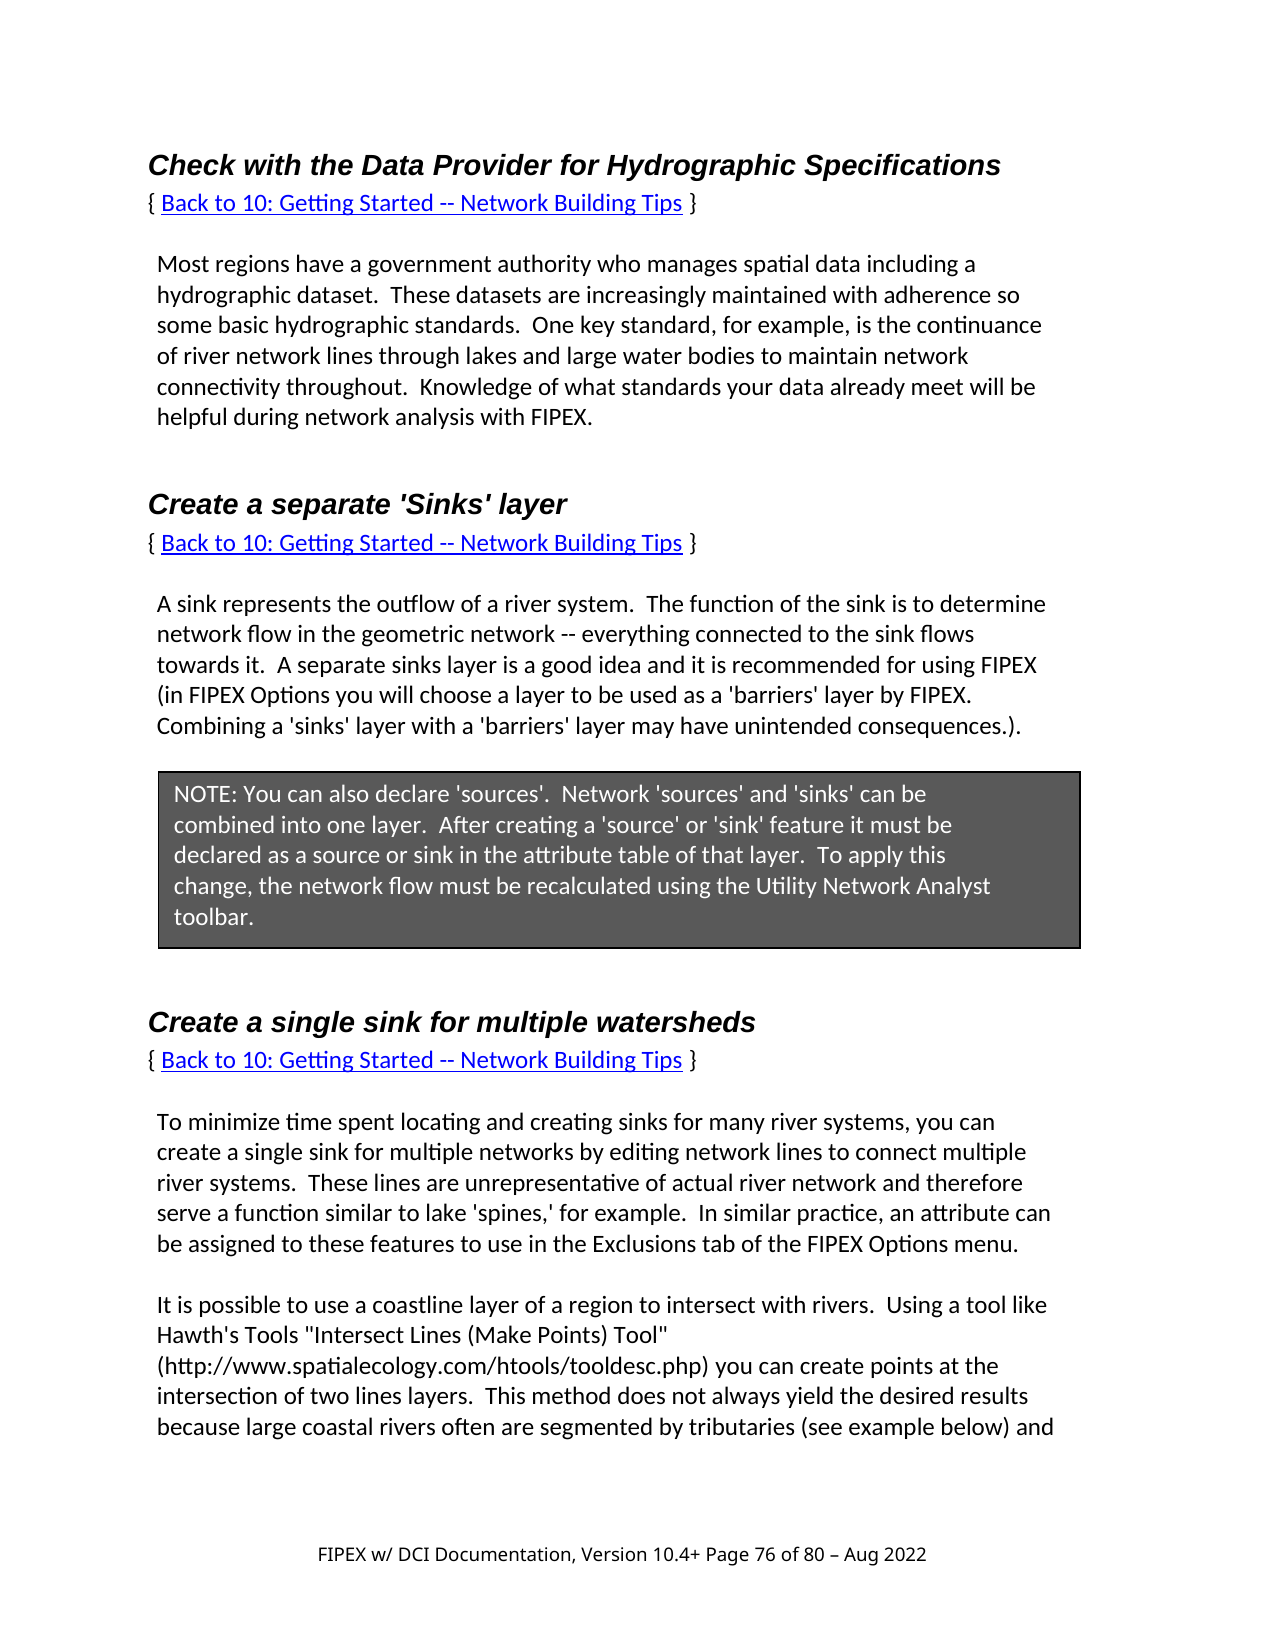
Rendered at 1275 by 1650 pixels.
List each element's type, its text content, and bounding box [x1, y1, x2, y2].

text { Back to 10: Getting Started -- Network Building Tips } [148, 1045, 1125, 1075]
text A sink represents the outflow of a river system. The function of the sink is to determine network flow in the geometric network -- everything connected to the sink flows towards it. A separate sinks layer is a good idea and it is recommended for using FIPEX (in FIPEX Options you will choose a layer to be used as a 'barriers' layer by FIPEX. Combining a 'sinks' layer with a 'barriers' layer may have unintended consequences.). [157, 588, 1058, 741]
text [157, 1289, 1058, 1441]
subtitle Create a single sink for multiple watersheds [148, 1005, 1125, 1038]
subtitle Check with the Data Provider for Hydrographic Specifications [148, 148, 1125, 181]
text { Back to 10: Getting Started -- Network Building Tips } [148, 187, 1125, 218]
text Most regions have a government authority who manages spatial data including a hydrographic dataset. These datasets are increasingly maintained with adherence so some basic hydrographic standards. One key standard, for example, is the continuance of river network lines through lakes and large water bodies to maintain network connectivity throughout. Knowledge of what standards your data already meet will be helpful during network analysis with FIPEX. [157, 248, 1058, 432]
subtitle Create a separate 'Sinks' layer [148, 487, 1125, 521]
text { Back to 10: Getting Started -- Network Building Tips } [148, 527, 1125, 557]
text To minimize time spent locating and creating sinks for many river systems, you can create a single sink for multiple networks by editing network lines to connect multiple river systems. These lines are unrepresentative of actual river network and therefore serve a function similar to lake 'spines,' for example. In similar practice, an attribute can be assigned to these features to use in the Exclusions tab of the FIPEX Options menu. [157, 1106, 1058, 1258]
